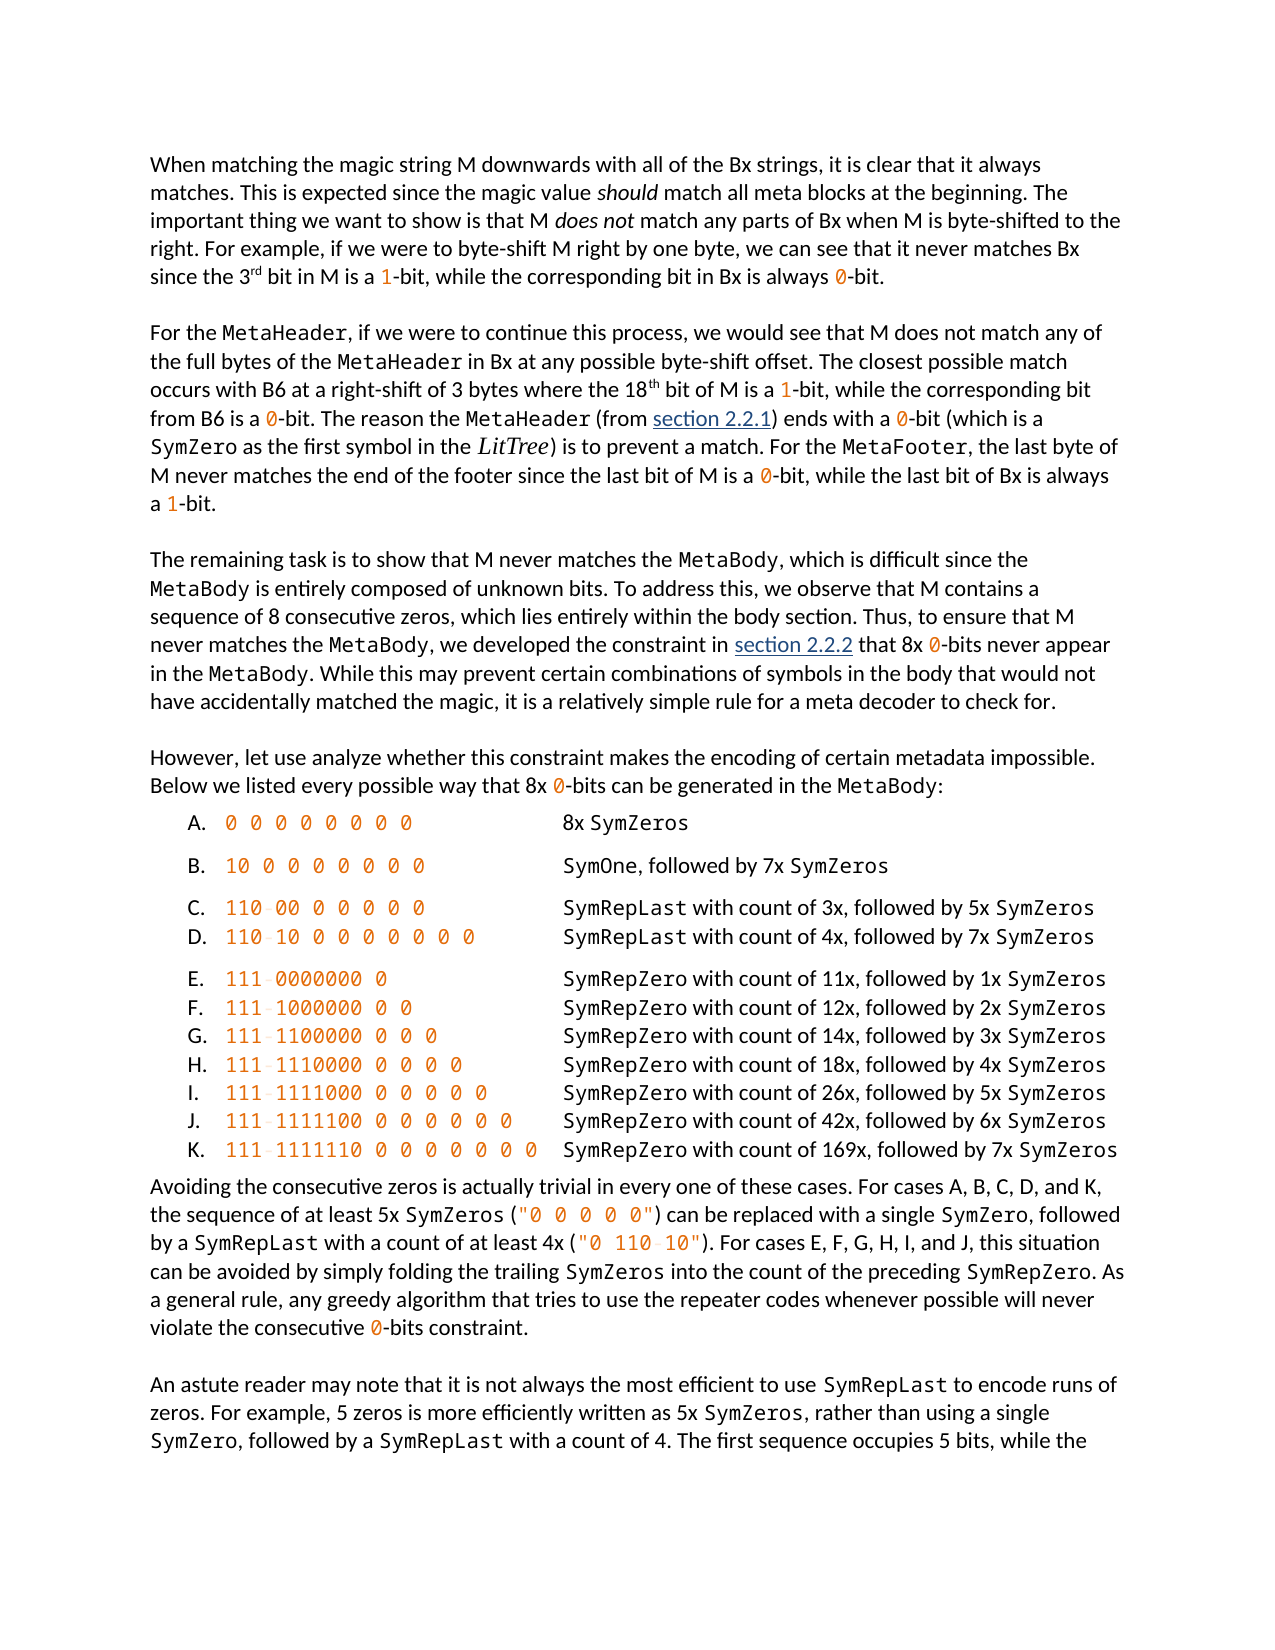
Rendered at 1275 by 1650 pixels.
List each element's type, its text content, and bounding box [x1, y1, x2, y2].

list 111-1111100 0 0 0 0 0 0 SymRepZero with count of 42x, followed by 6x SymZeros [187, 1107, 1125, 1135]
list 111-1100000 0 0 0 SymRepZero with count of 14x, followed by 3x SymZeros [187, 1021, 1125, 1050]
list 111-1000000 0 0 SymRepZero with count of 12x, followed by 2x SymZeros [187, 993, 1125, 1021]
list 110-00 0 0 0 0 0 SymRepLast with count of 3x, followed by 5x SymZeros [187, 893, 1125, 922]
list 110-10 0 0 0 0 0 0 0 SymRepLast with count of 4x, followed by 7x SymZeros [187, 922, 1125, 950]
text For the MetaHeader, if we were to continue this process, we would see that M does not match any of the full bytes of the MetaHeader in Bx at any possible byte-shift offset. The closest possible match occurs with B6 at a right-shift of 3 bytes where the 18th bit of M is a 1-bit, while the corresponding bit from B6 is a 0-bit. The reason the MetaHeader (from section 2.2.1) ends with a 0-bit (which is a SymZero as the first symbol in the ) is to prevent a match. For the MetaFooter, the last byte of M never matches the end of the footer since the last bit of M is a 0-bit, while the last bit of Bx is always a 1-bit. [150, 318, 1125, 518]
text The remaining task is to show that M never matches the MetaBody, which is difficult since the MetaBody is entirely composed of unknown bits. To address this, we observe that M contains a sequence of 8 consecutive zeros, which lies entirely within the body section. Thus, to ensure that M never matches the MetaBody, we developed the constraint in section 2.2.2 that 8x 0-bits never appear in the MetaBody. While this may prevent certain combinations of symbols in the body that would not have accidentally matched the magic, it is a relatively simple rule for a meta decoder to check for. [150, 546, 1125, 715]
text Avoiding the consecutive zeros is actually trivial in every one of these cases. For cases A, B, C, D, and K, the sequence of at least 5x SymZeros ("0 0 0 0 0") can be replaced with a single SymZero, followed by a SymRepLast with a count of at least 4x ("0 110-10"). For cases E, F, G, H, I, and J, this situation can be avoided by simply folding the trailing SymZeros into the count of the preceding SymRepZero. As a general rule, any greedy algorithm that tries to use the repeater codes whenever possible will never violate the consecutive 0-bits constraint. [150, 1172, 1125, 1342]
list 111-1111110 0 0 0 0 0 0 0 SymRepZero with count of 169x, followed by 7x SymZeros [187, 1135, 1125, 1163]
list 0 0 0 0 0 0 0 0 8x SymZeros [187, 808, 1125, 837]
text When matching the magic string M downwards with all of the Bx strings, it is clear that it always matches. This is expected since the magic value should match all meta blocks at the beginning. The important thing we want to show is that M does not match any parts of Bx when M is byte-shifted to the right. For example, if we were to byte-shift M right by one byte, we can see that it never matches Bx since the 3rd bit in M is a 1-bit, while the corresponding bit in Bx is always 0-bit. [150, 150, 1125, 291]
text However, let use analyze whether this constraint makes the encoding of certain metadata impossible. Below we listed every possible way that 8x 0-bits can be generated in the MetaBody: [150, 743, 1125, 800]
list 10 0 0 0 0 0 0 0 SymOne, followed by 7x SymZeros [187, 851, 1125, 879]
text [150, 1370, 1125, 1455]
list 111-1110000 0 0 0 0 SymRepZero with count of 18x, followed by 4x SymZeros [187, 1050, 1125, 1078]
list 111-1111000 0 0 0 0 0 SymRepZero with count of 26x, followed by 5x SymZeros [187, 1078, 1125, 1107]
list 111-0000000 0 SymRepZero with count of 11x, followed by 1x SymZeros [187, 964, 1125, 993]
